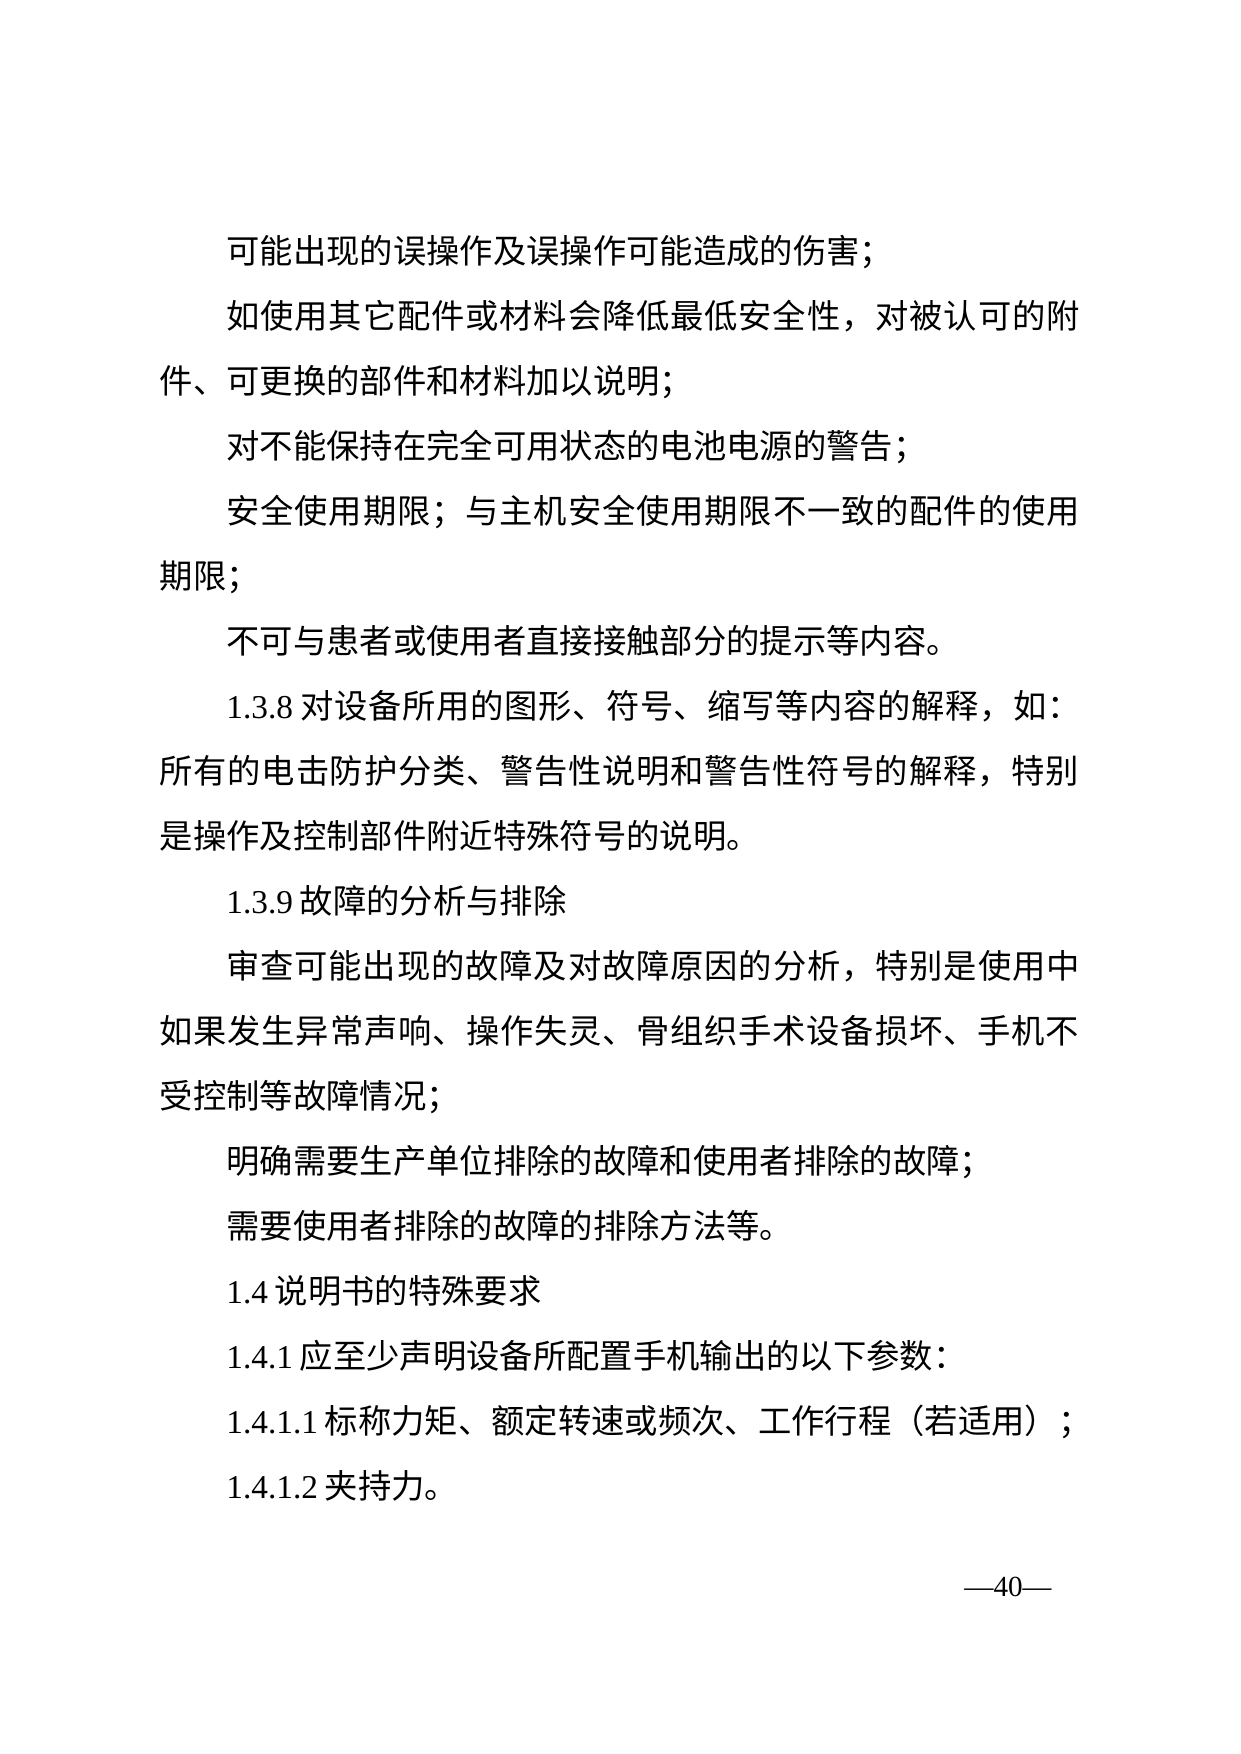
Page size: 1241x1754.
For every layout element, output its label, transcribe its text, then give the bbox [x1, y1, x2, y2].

text 应至少声明设备所配置手机输出的以下参数： [159, 1322, 1081, 1387]
text .2夹持力。 [159, 1452, 1081, 1517]
text 对不能保持在完全可用状态的电池电源的警告； [159, 412, 1081, 477]
text .1标称力矩、额定转速或频次、工作行程（若适用）； [159, 1387, 1081, 1452]
text 安全使用期限；与主机安全使用期限不一致的配件的使用期限； [159, 477, 1081, 607]
text 对设备所用的图形、符号、缩写等内容的解释，如：所有的电击防护分类、警告性说明和警告性符号的解释，特别是操作及控制部件附近特殊符号的说明。 [159, 672, 1081, 867]
text 不可与患者或使用者直接接触部分的提示等内容。 [159, 607, 1081, 672]
text 审查可能出现的故障及对故障原因的分析，特别是使用中如果发生异常声响、操作失灵、骨组织手术设备损坏、手机不受控制等故障情况； [159, 932, 1081, 1127]
text 明确需要生产单位排除的故障和使用者排除的故障； [159, 1127, 1081, 1192]
text 1.4说明书的特殊要求 [159, 1257, 1081, 1322]
text 可能出现的误操作及误操作可能造成的伤害； [159, 217, 1081, 282]
text 需要使用者排除的故障的排除方法等。 [159, 1192, 1081, 1257]
text 如使用其它配件或材料会降低最低安全性，对被认可的附件、可更换的部件和材料加以说明； [159, 282, 1081, 412]
text 故障的分析与排除 [159, 867, 1081, 932]
